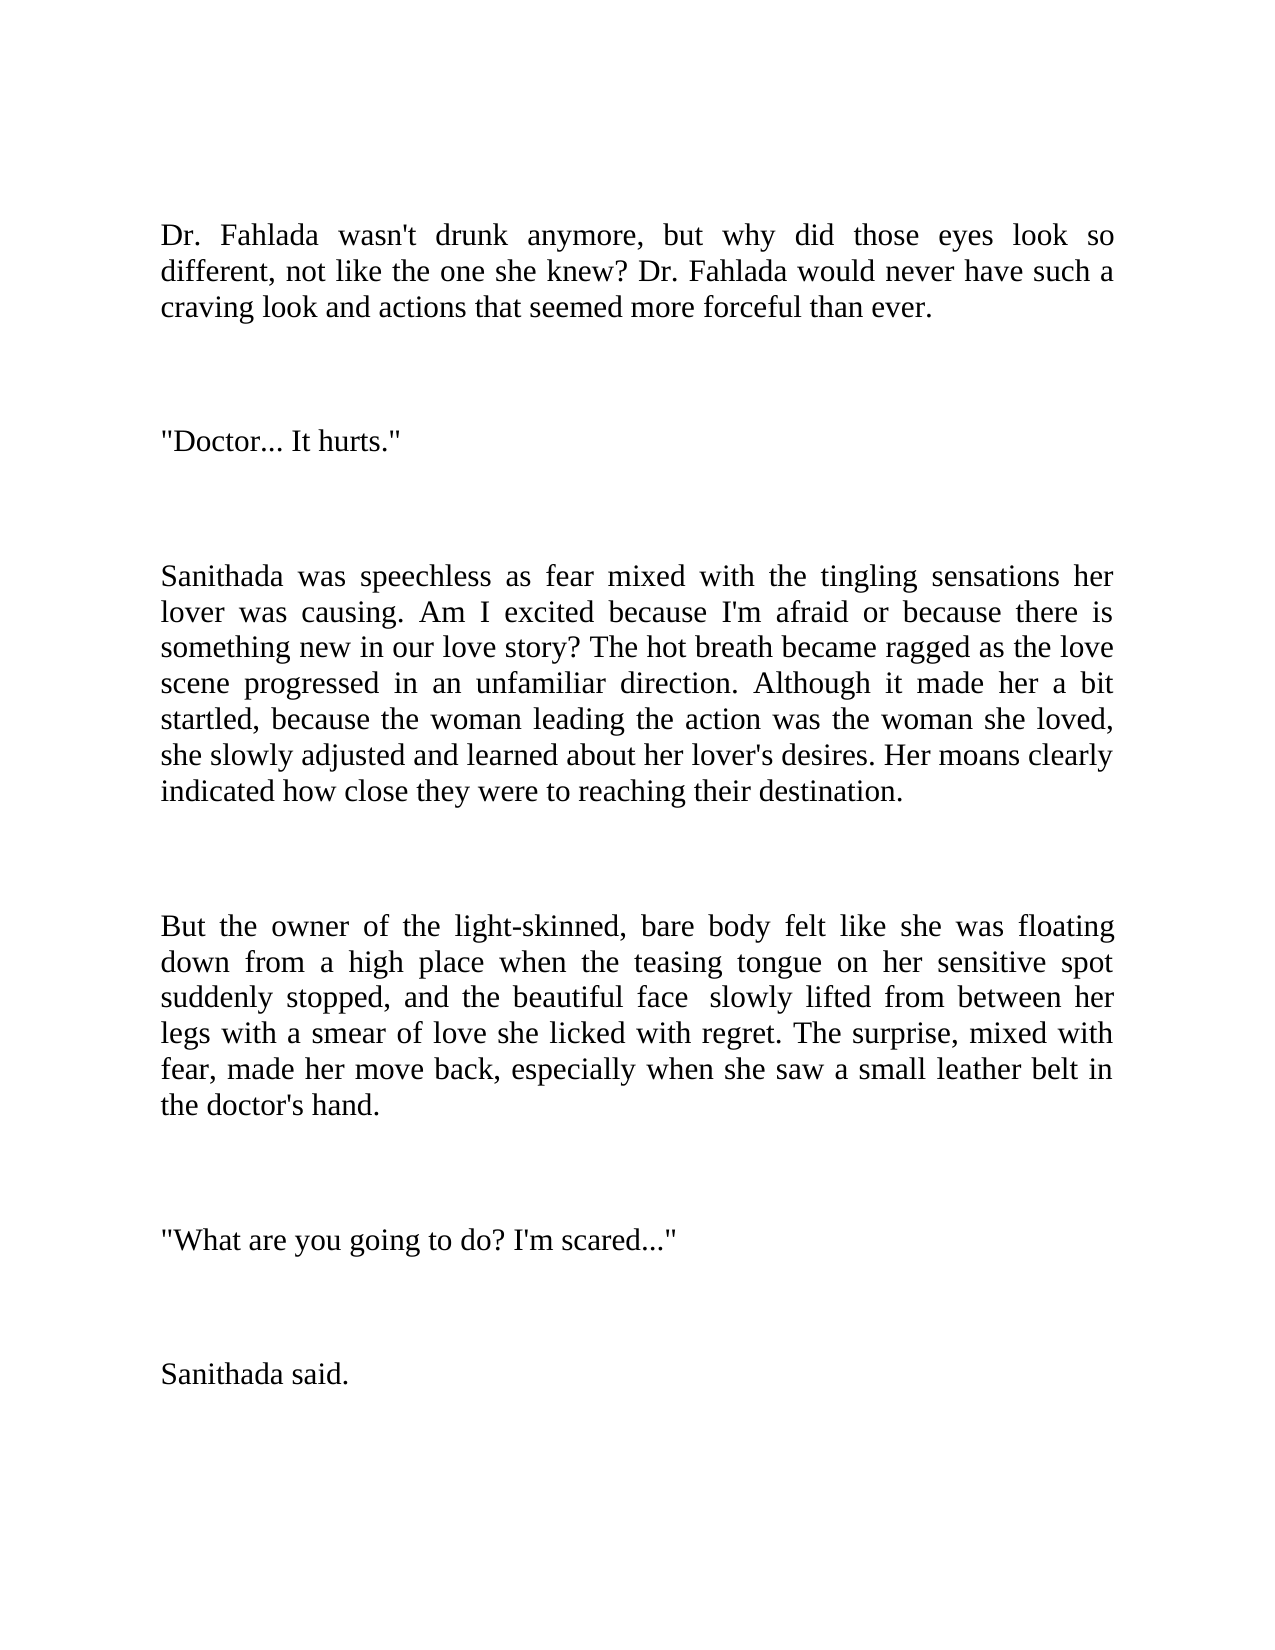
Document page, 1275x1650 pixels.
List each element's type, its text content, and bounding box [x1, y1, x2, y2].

text Sanithada was speechless as fear mixed with the tingling sensations her lover was causing. Am I excited because I'm afraid or because there is something new in our love story? The hot breath became ragged as the love scene progressed in an unfamiliar direction. Although it made her a bit startled, because the woman leading the action was the woman she loved, she slowly adjusted and learned about her lover's desires. Her moans clearly indicated how close they were to reaching their destination. [160, 557, 1115, 808]
text Sanithada said. [160, 1355, 1127, 1391]
text "Doctor... It hurts." [160, 422, 1127, 458]
text Dr. Fahlada wasn't drunk anymore, but why did those eyes look so different, not like the one she knew? Dr. Fahlada would never have such a craving look and actions that seemed more forceful than ever. [160, 216, 1115, 324]
text But the owner of the light-skinned, bare body felt like she was floating down from a high place when the teasing tongue on her sensitive spot suddenly stopped, and the beautiful face slowly lifted from between her legs with a smear of love she licked with regret. The surprise, mixed with fear, made her move back, especially when she saw a small leather belt in the doctor's hand. [160, 907, 1115, 1122]
text "What are you going to do? I'm scared..." [160, 1221, 1127, 1257]
